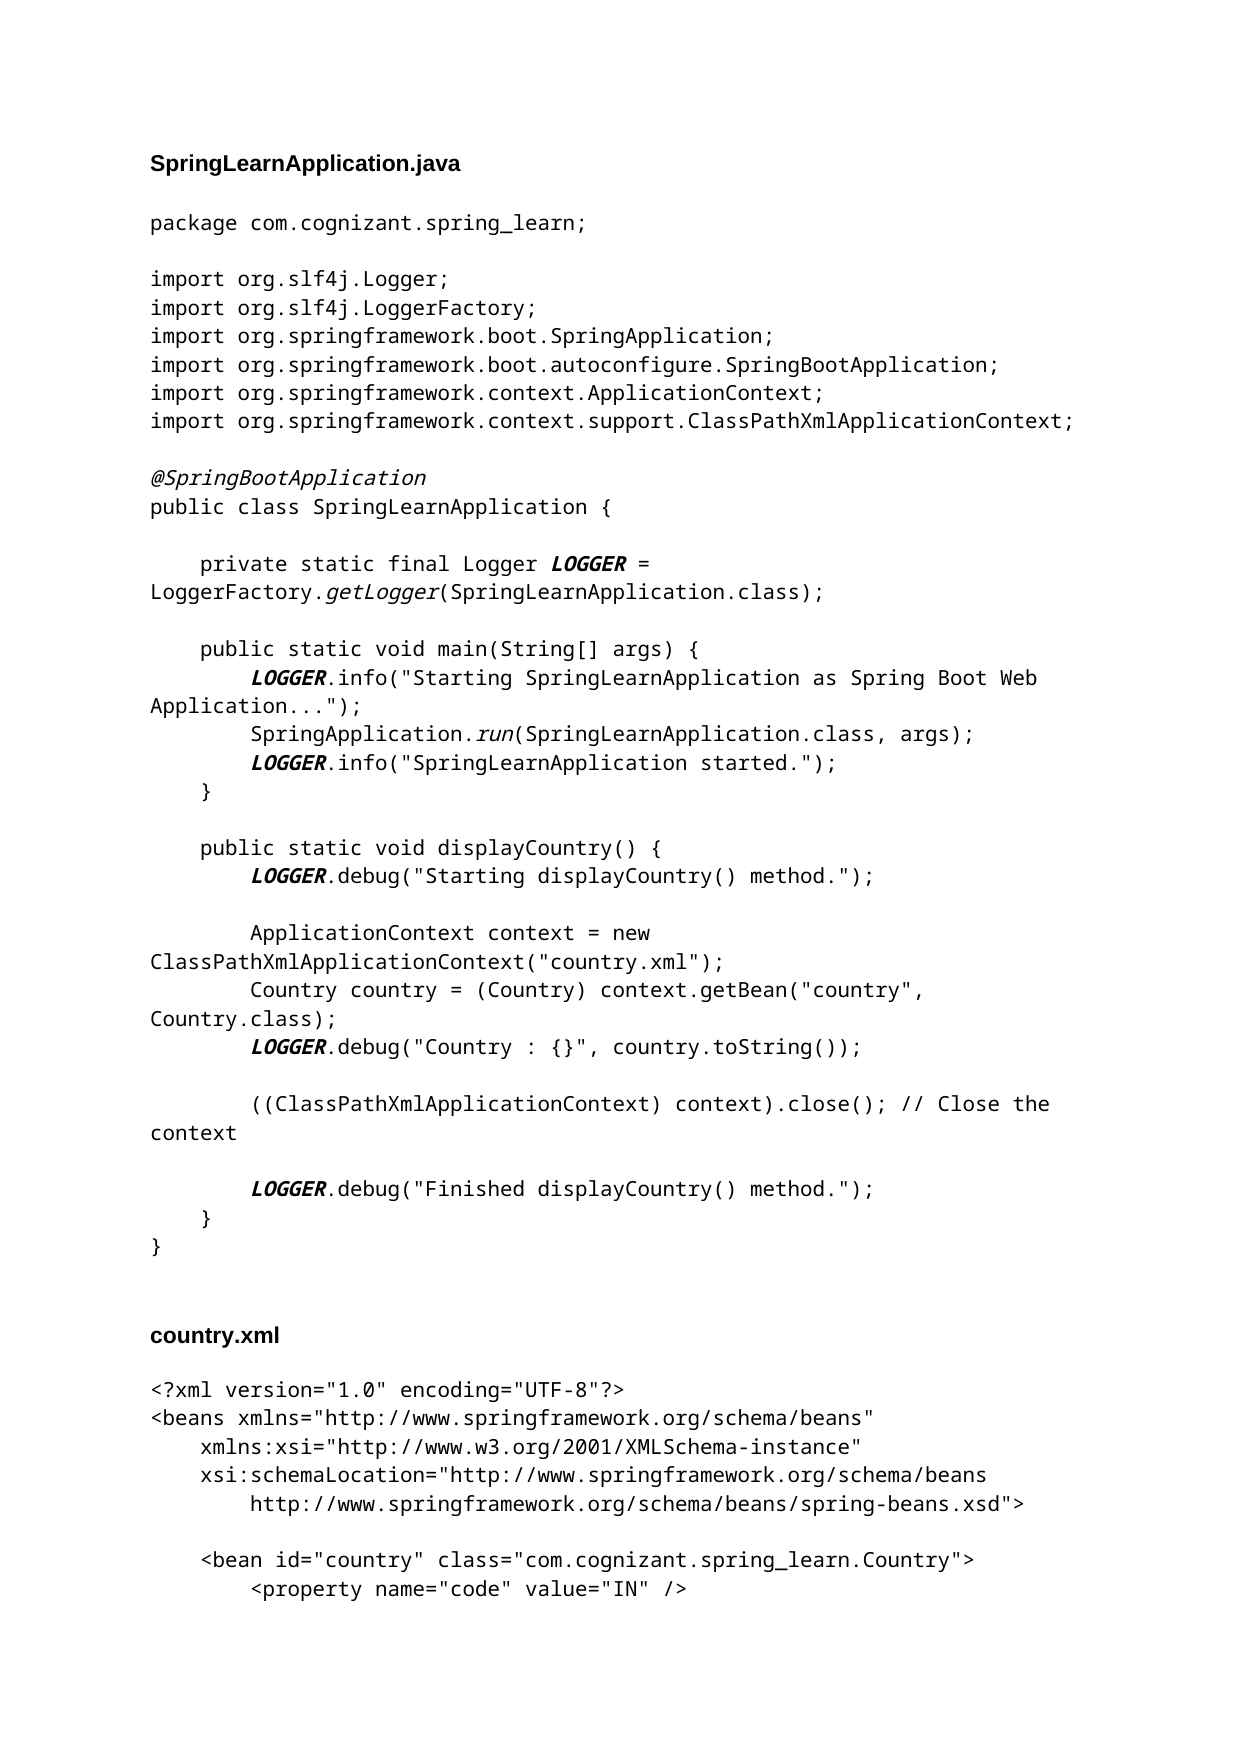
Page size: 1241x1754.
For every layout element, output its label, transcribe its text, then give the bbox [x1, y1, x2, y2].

text package com.cognizant.spring_learn; [150, 208, 1090, 236]
text <?xml version="1.0" encoding="UTF-8"?> [150, 1375, 1090, 1403]
text LOGGER.debug("Country : {}", country.toString()); [150, 1032, 1090, 1061]
text } [150, 1231, 1090, 1260]
text private static final Logger LOGGER = LoggerFactory.getLogger(SpringLearnApplication.class); [150, 549, 1090, 606]
text country.xml [150, 1322, 1090, 1349]
text SpringLearnApplication.java [150, 150, 1090, 176]
text SpringApplication.run(SpringLearnApplication.class, args); [150, 719, 1090, 748]
text public static void displayCountry() { [150, 833, 1090, 862]
text http://www.springframework.org/schema/beans/spring-beans.xsd"> [150, 1489, 1090, 1517]
text public class SpringLearnApplication { [150, 492, 1090, 520]
text <bean id="country" class="com.cognizant.spring_learn.Country"> [150, 1546, 1090, 1574]
text xsi:schemaLocation="http://www.springframework.org/schema/beans [150, 1460, 1090, 1489]
text LOGGER.debug("Starting displayCountry() method."); [150, 862, 1090, 890]
text @SpringBootApplication [150, 463, 1090, 492]
text } [150, 776, 1090, 805]
text <property name="code" value="IN" /> [150, 1574, 1090, 1602]
text import org.slf4j.Logger; [150, 264, 1090, 293]
text ApplicationContext context = new ClassPathXmlApplicationContext("country.xml"); [150, 918, 1090, 975]
text import org.springframework.context.ApplicationContext; [150, 378, 1090, 407]
text LOGGER.debug("Finished displayCountry() method."); [150, 1174, 1090, 1203]
text public static void main(String[] args) { [150, 634, 1090, 663]
text import org.springframework.boot.autoconfigure.SpringBootApplication; [150, 350, 1090, 378]
text ((ClassPathXmlApplicationContext) context).close(); // Close the context [150, 1089, 1090, 1146]
text LOGGER.info("SpringLearnApplication started."); [150, 748, 1090, 776]
text } [150, 1203, 1090, 1231]
text <beans xmlns="http://www.springframework.org/schema/beans" [150, 1403, 1090, 1432]
text Country country = (Country) context.getBean("country", Country.class); [150, 975, 1090, 1032]
text import org.springframework.boot.SpringApplication; [150, 321, 1090, 350]
text import org.springframework.context.support.ClassPathXmlApplicationContext; [150, 407, 1090, 435]
text xmlns:xsi="http://www.w3.org/2001/XMLSchema-instance" [150, 1432, 1090, 1460]
text LOGGER.info("Starting SpringLearnApplication as Spring Boot Web Application..."); [150, 663, 1090, 719]
text import org.slf4j.LoggerFactory; [150, 293, 1090, 321]
